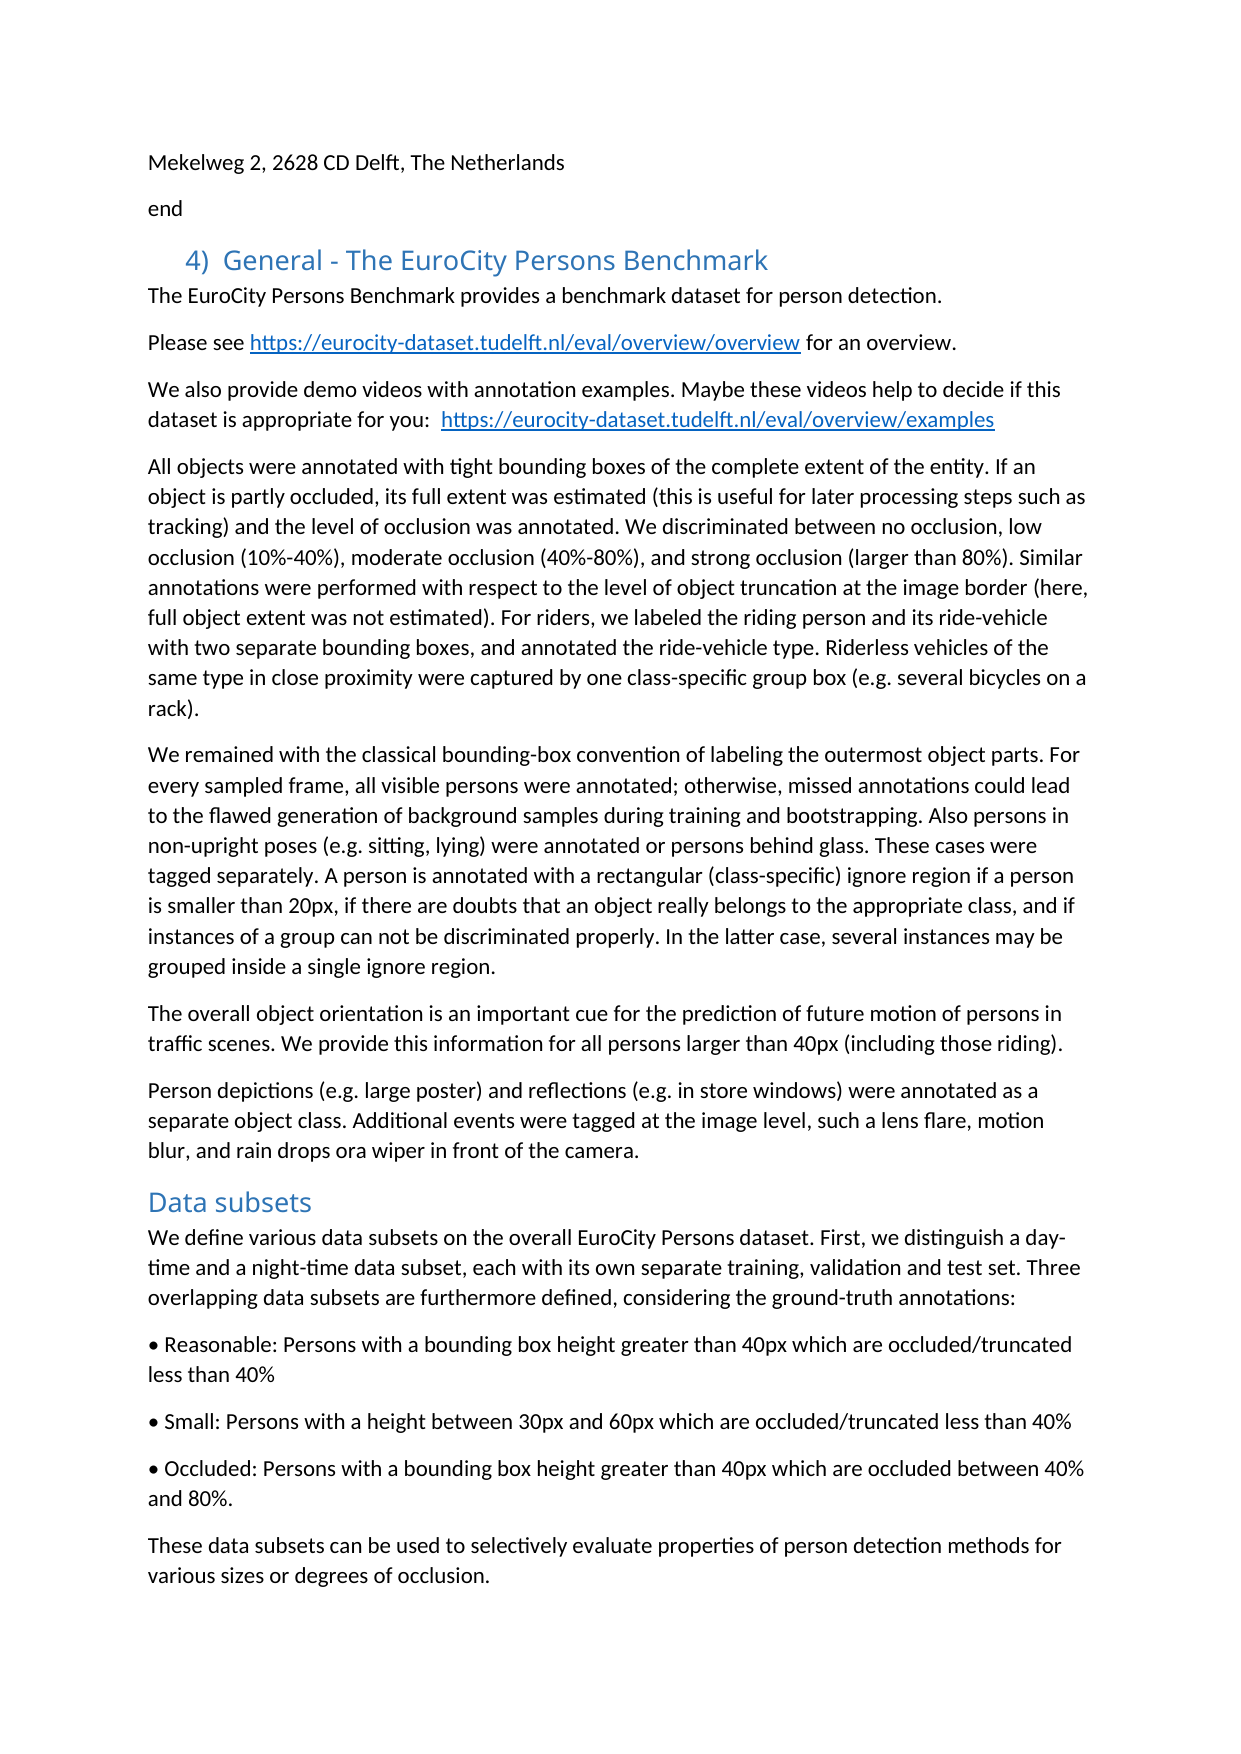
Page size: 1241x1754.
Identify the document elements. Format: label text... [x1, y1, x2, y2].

text All objects were annotated with tight bounding boxes of the complete extent of the entity. If an object is partly occluded, its full extent was estimated (this is useful for later processing steps such as tracking) and the level of occlusion was annotated. We discriminated between no occlusion, low occlusion (10%-40%), moderate occlusion (40%-80%), and strong occlusion (larger than 80%). Similar annotations were performed with respect to the level of object truncation at the image border (here, full object extent was not estimated). For riders, we labeled the riding person and its ride-vehicle with two separate bounding boxes, and annotated the ride-vehicle type. Riderless vehicles of the same type in close proximity were captured by one class-specific group box (e.g. several bicycles on a rack). [148, 452, 1093, 722]
text • Occluded: Persons with a bounding box height greater than 40px which are occluded between 40% and 80%. [148, 1454, 1093, 1512]
text • Small: Persons with a height between 30px and 60px which are occluded/truncated less than 40% [148, 1407, 1093, 1435]
text Person depictions (e.g. large poster) and reflections (e.g. in store windows) were annotated as a separate object class. Additional events were tagged at the image level, such a lens flare, motion blur, and rain drops ora wiper in front of the camera. [148, 1076, 1093, 1164]
subtitle Data subsets [148, 1183, 1093, 1220]
text We define various data subsets on the overall EuroCity Persons dataset. First, we distinguish a day-time and a night-time data subset, each with its own separate training, validation and test set. Three overlapping data subsets are furthermore defined, considering the ground-truth annotations: [148, 1223, 1093, 1311]
text The EuroCity Persons Benchmark provides a benchmark dataset for person detection. [148, 281, 1093, 309]
text We remained with the classical bounding-box convention of labeling the outermost object parts. For every sampled frame, all visible persons were annotated; otherwise, missed annotations could lead to the flawed generation of background samples during training and bootstrapping. Also persons in non-upright poses (e.g. sitting, lying) were annotated or persons behind glass. These cases were tagged separately. A person is annotated with a rectangular (class-specific) ignore region if a person is smaller than 20px, if there are doubts that an object really belongs to the appropriate class, and if instances of a group can not be discriminated properly. In the latter case, several instances may be grouped inside a single ignore region. [148, 741, 1093, 980]
text Please see https://eurocity-dataset.tudelft.nl/eval/overview/overview for an overview. [148, 328, 1093, 356]
text • Reasonable: Persons with a bounding box height greater than 40px which are occluded/truncated less than 40% [148, 1330, 1093, 1388]
text We also provide demo videos with annotation examples. Maybe these videos help to decide if this dataset is appropriate for you: https://eurocity-dataset.tudelft.nl/eval/overview/examples [148, 375, 1093, 433]
text end [148, 194, 1093, 222]
text Mekelweg 2, 2628 CD Delft, The Netherlands [148, 148, 1093, 176]
subtitle General - The EuroCity Persons Benchmark [185, 241, 1093, 278]
text These data subsets can be used to selectively evaluate properties of person detection methods for various sizes or degrees of occlusion. [148, 1531, 1093, 1589]
text The overall object orientation is an important cue for the prediction of future motion of persons in traffic scenes. We provide this information for all persons larger than 40px (including those riding). [148, 999, 1093, 1057]
